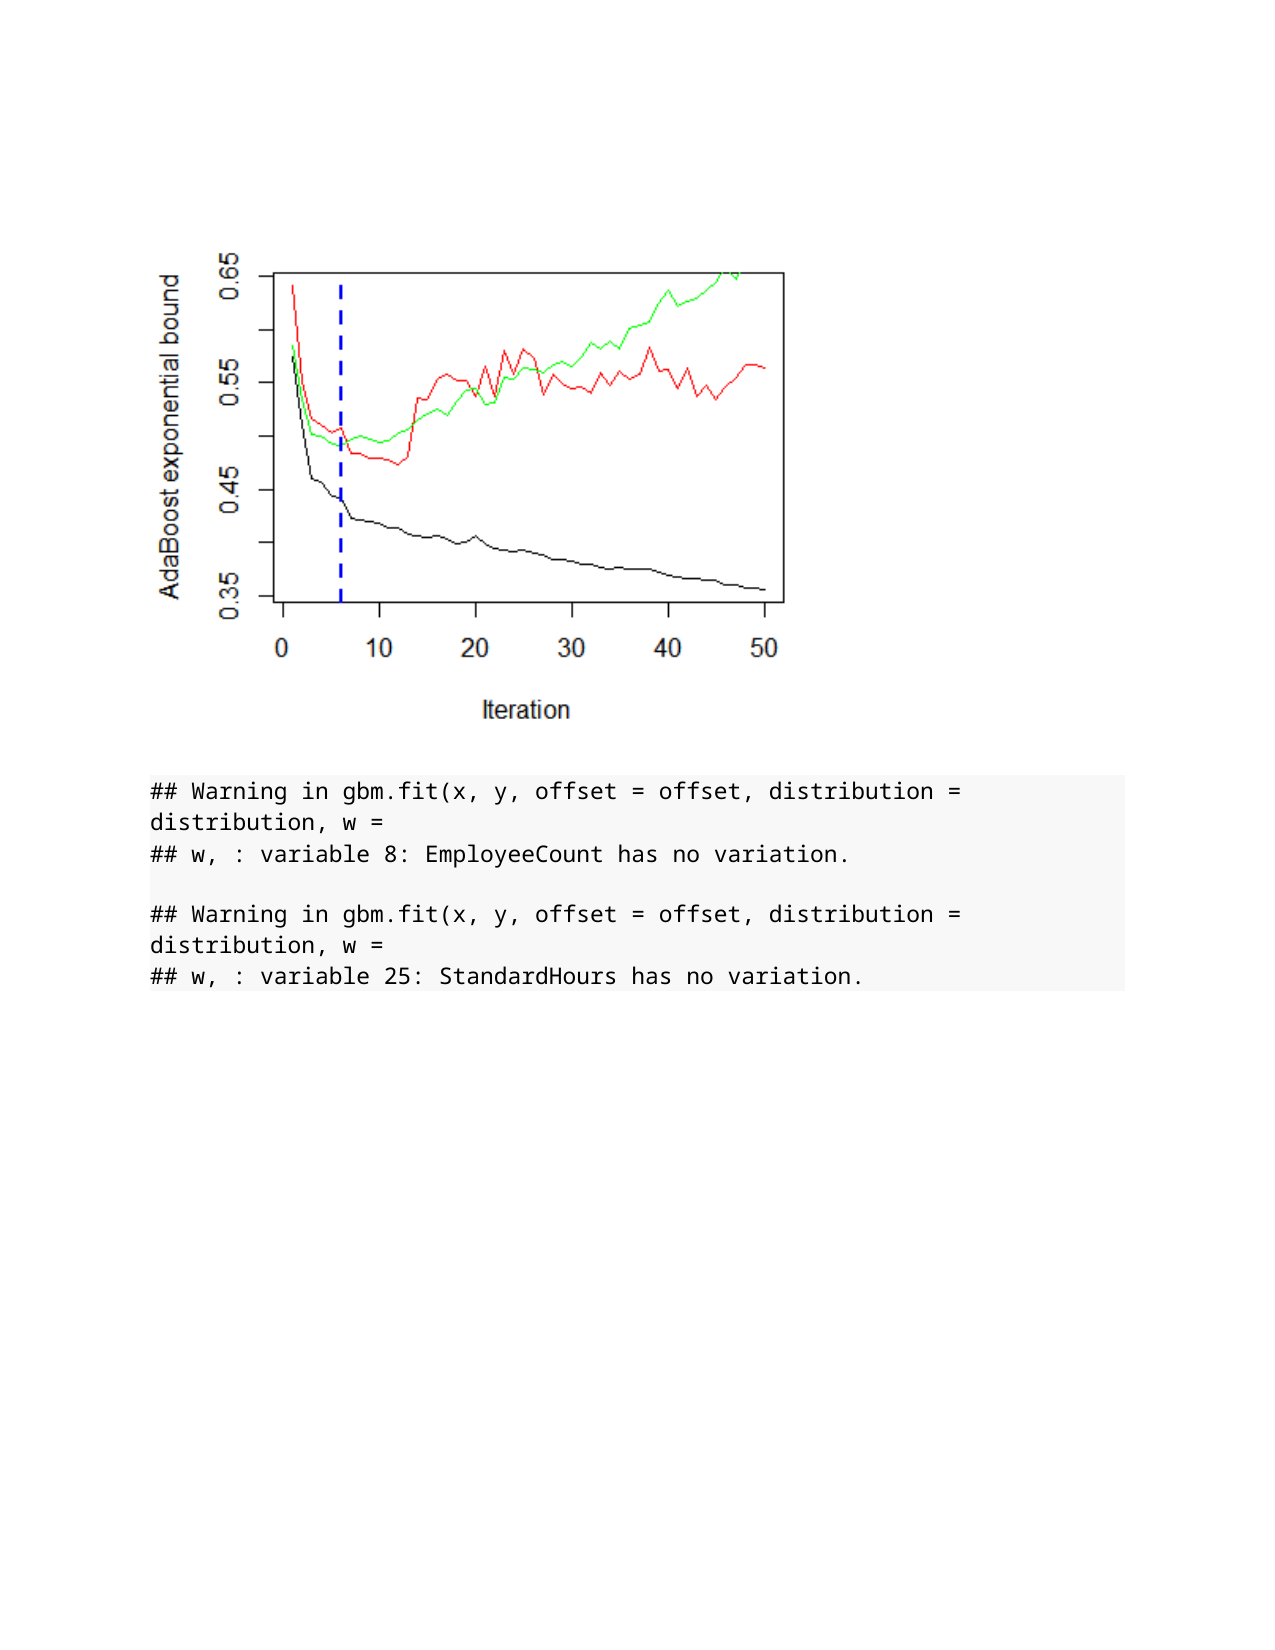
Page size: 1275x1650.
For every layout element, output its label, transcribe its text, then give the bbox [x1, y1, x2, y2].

text ## Warning in gbm.fit(x, y, offset = offset, distribution = distribution, w = ## w, : variable 8: EmployeeCount has no variation. ## Warning in gbm.fit(x, y, offset = offset, distribution = distribution, w = ## w, : variable 25: StandardHours has no variation. [150, 775, 1125, 991]
picture [150, 150, 908, 757]
